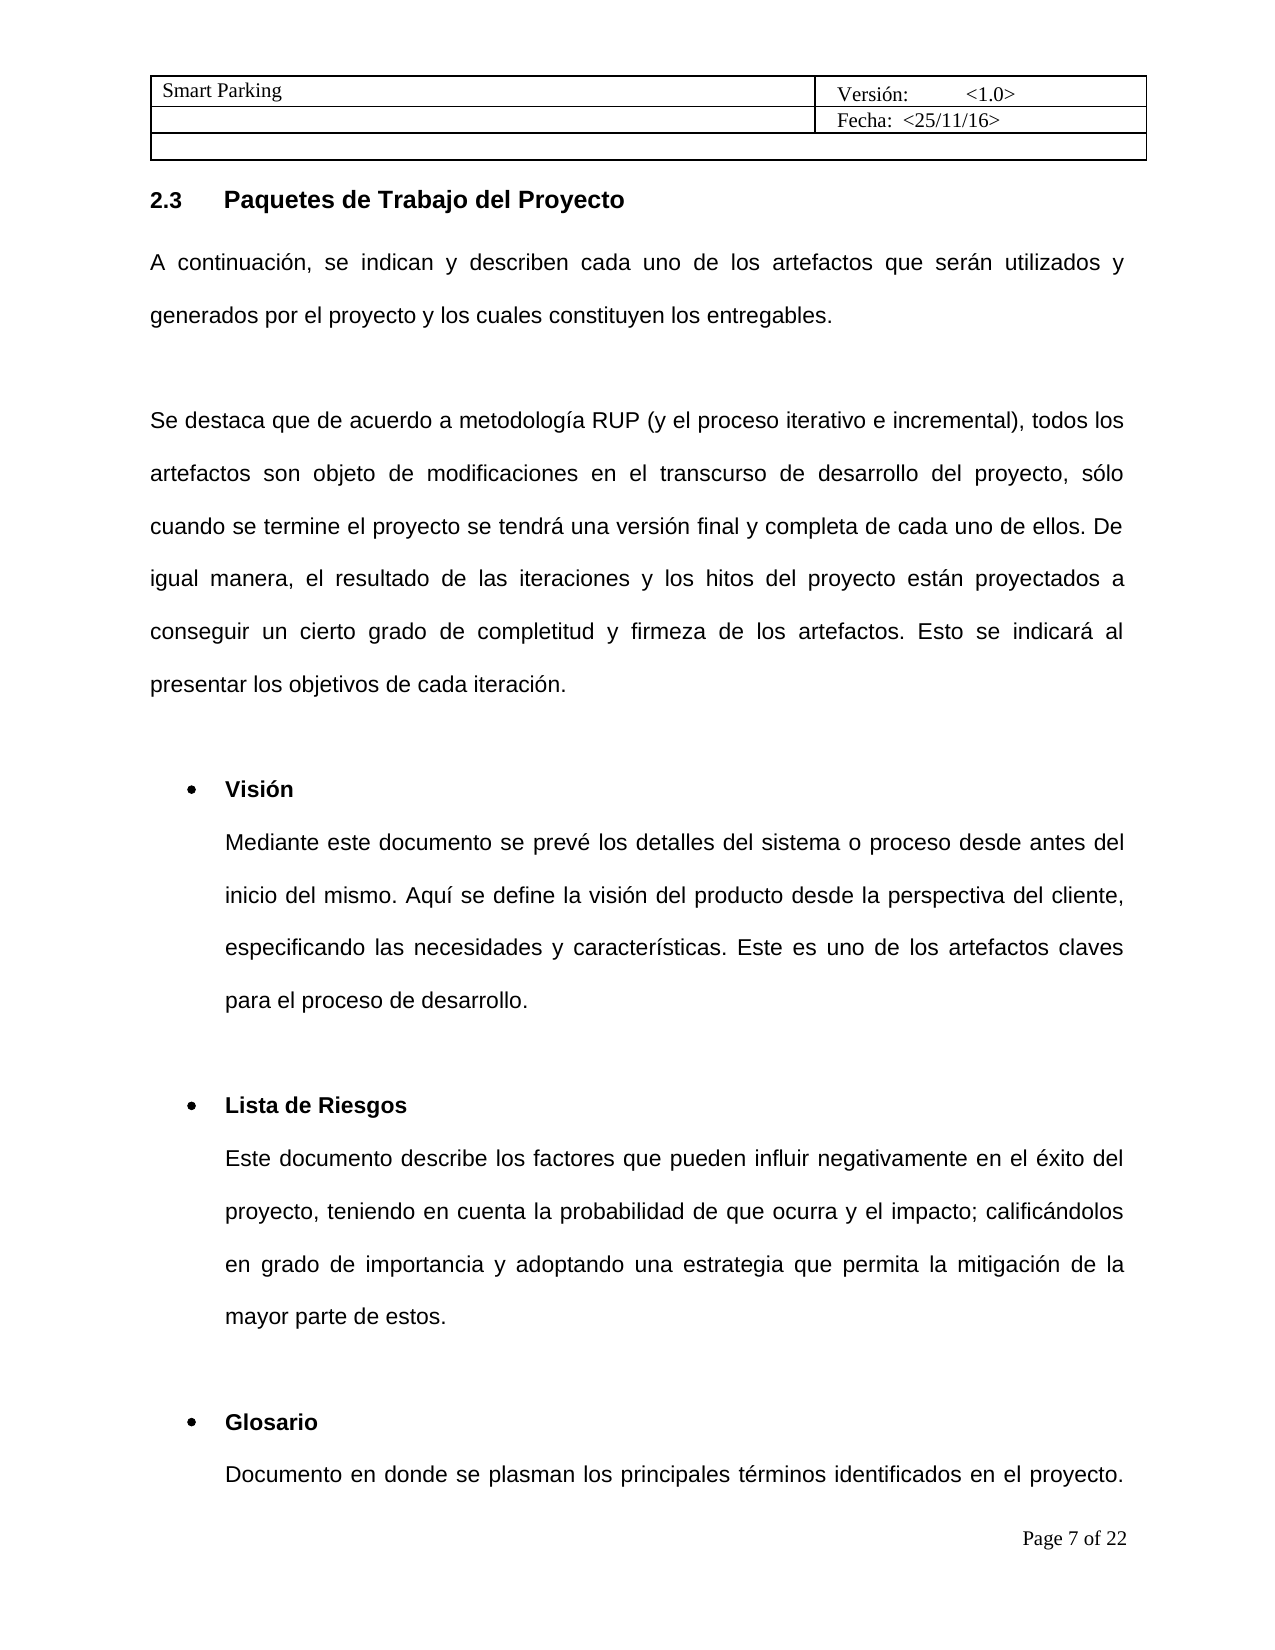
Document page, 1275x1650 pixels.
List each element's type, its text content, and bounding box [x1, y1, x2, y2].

subtitle Paquetes de Trabajo del Proyecto [150, 185, 1125, 214]
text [225, 1461, 1125, 1488]
list Glosario [187, 1409, 1125, 1435]
text Se destaca que de acuerdo a metodología RUP (y el proceso iterativo e incremental), todos los artefactos son objeto de modificaciones en el transcurso de desarrollo del proyecto, sólo cuando se termine el proyecto se tendrá una versión final y completa de cada uno de ellos. De igual manera, el resultado de las iteraciones y los hitos del proyecto están proyectados a conseguir un cierto grado de completitud y firmeza de los artefactos. Esto se indicará al presentar los objetivos de cada iteración. [150, 407, 1125, 697]
text Este documento describe los factores que pueden influir negativamente en el éxito del proyecto, teniendo en cuenta la probabilidad de que ocurra y el impacto; calificándolos en grado de importancia y adoptando una estrategia que permita la mitigación de la mayor parte de estos. [225, 1145, 1125, 1330]
text Mediante este documento se prevé los detalles del sistema o proceso desde antes del inicio del mismo. Aquí se define la visión del producto desde la perspectiva del cliente, especificando las necesidades y características. Este es uno de los artefactos claves para el proceso de desarrollo. [225, 829, 1125, 1013]
list Lista de Riesgos [187, 1092, 1125, 1119]
text A continuación, se indican y describen cada uno de los artefactos que serán utilizados y generados por el proyecto y los cuales constituyen los entregables. [150, 249, 1125, 328]
list Visión [187, 776, 1125, 803]
